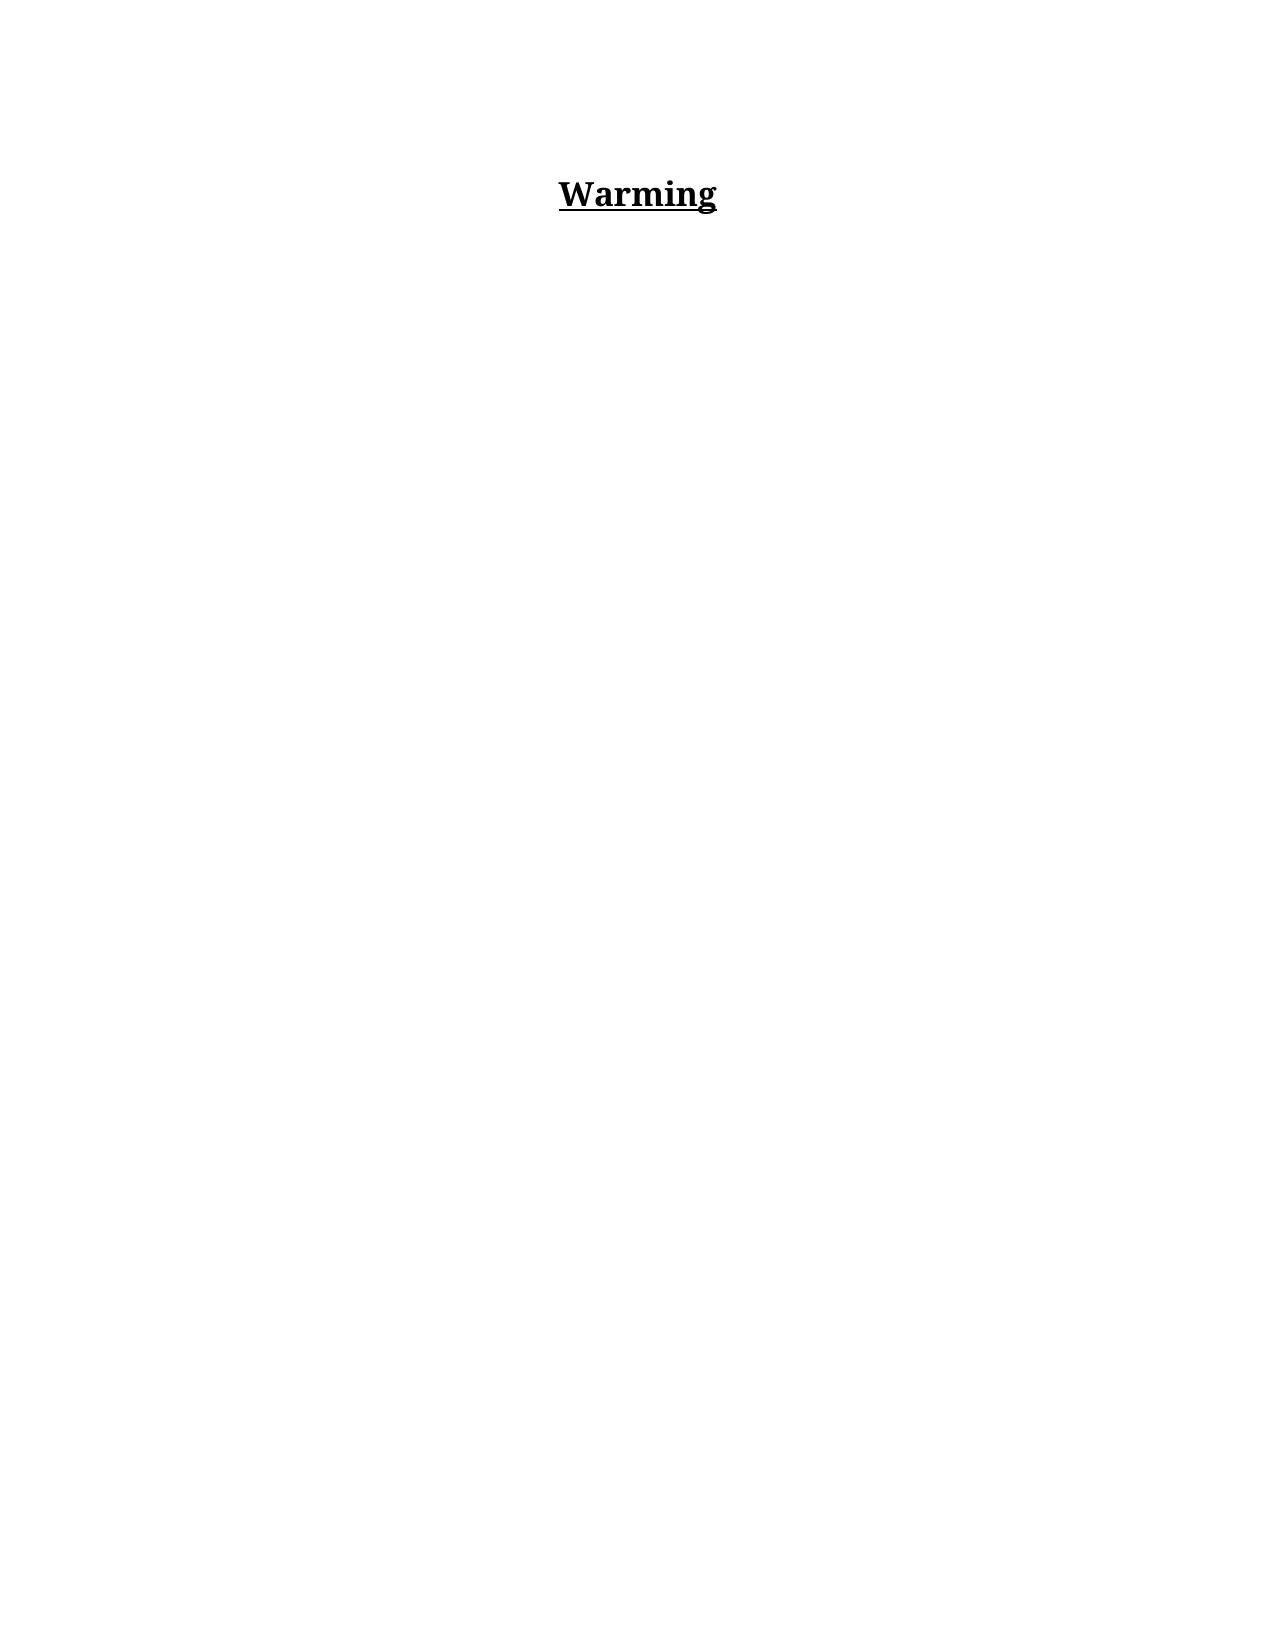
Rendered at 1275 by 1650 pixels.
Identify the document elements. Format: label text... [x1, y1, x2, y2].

subtitle Warming [150, 171, 1125, 216]
